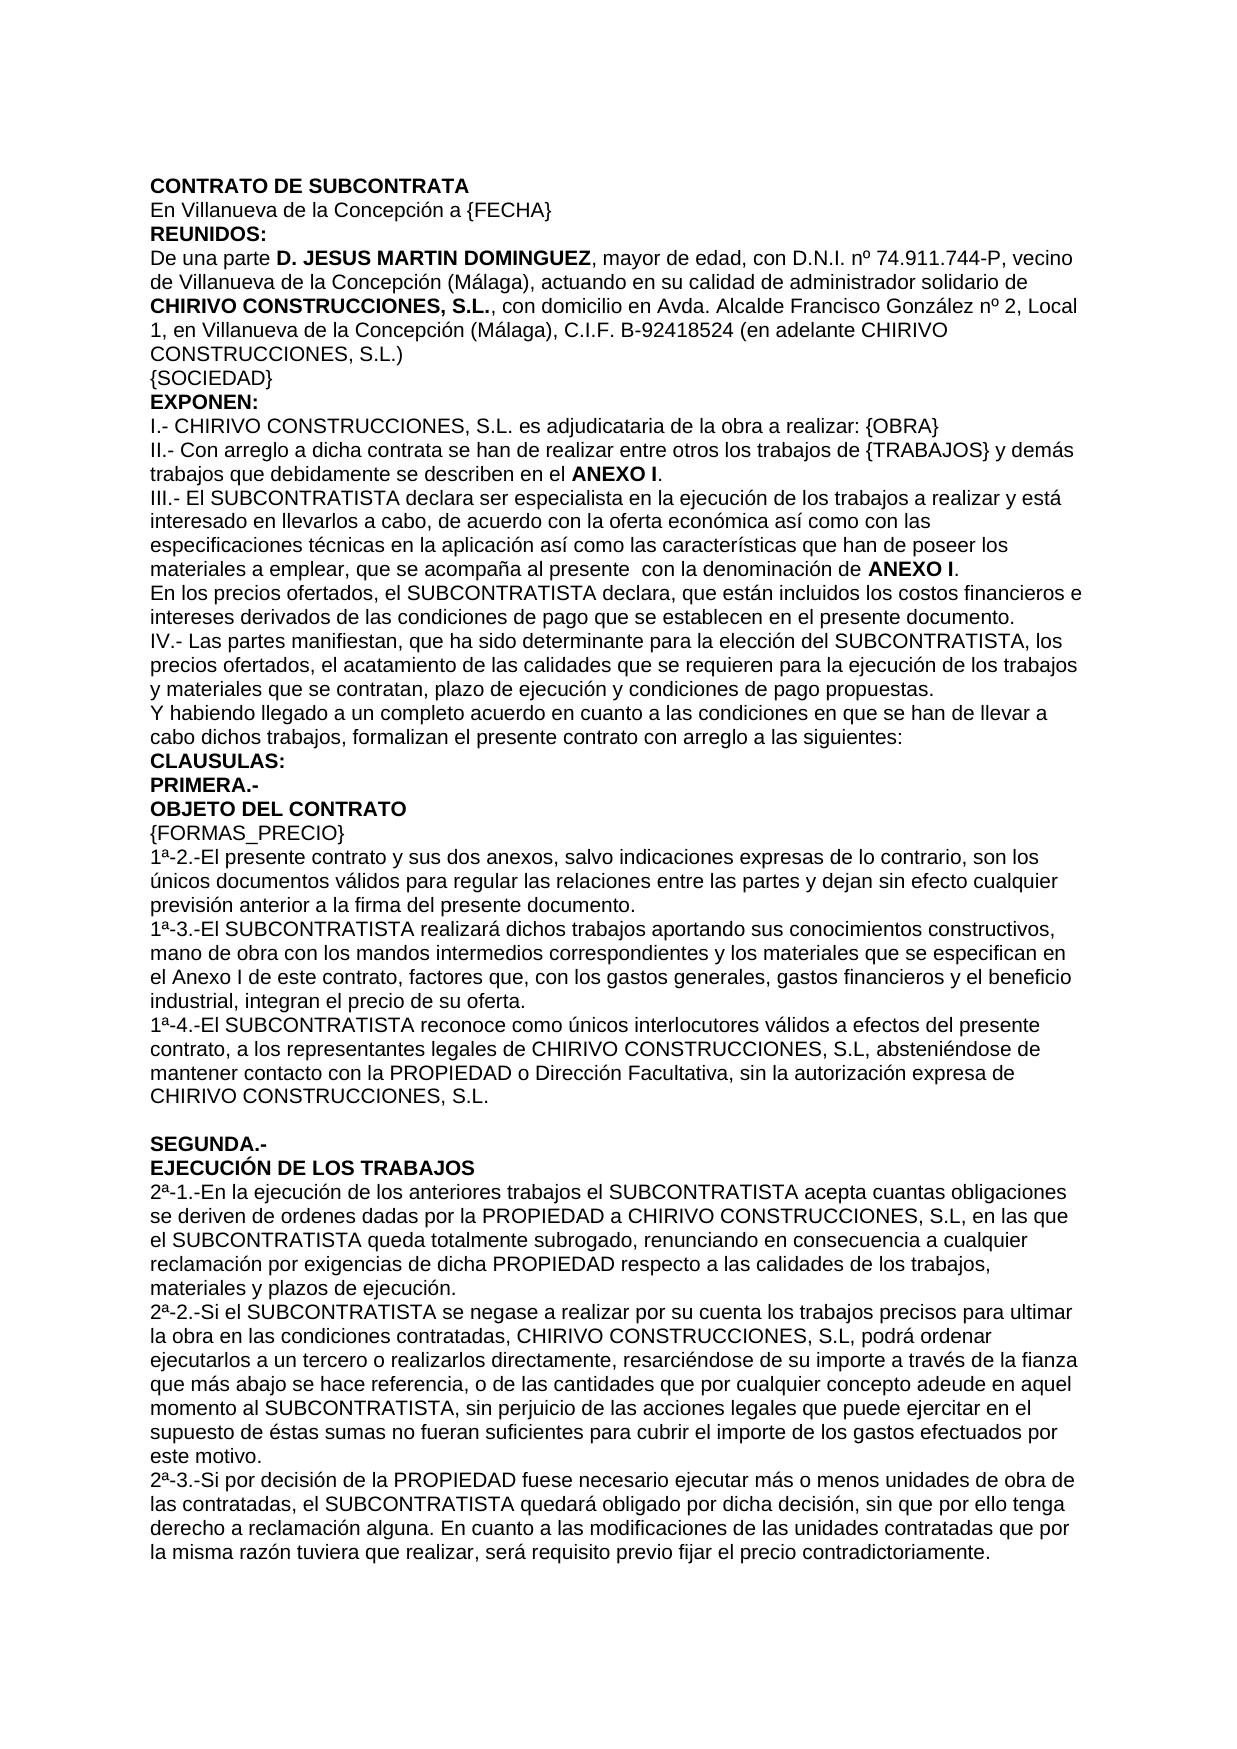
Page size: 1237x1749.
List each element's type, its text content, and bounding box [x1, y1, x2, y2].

text CLAUSULAS: [150, 749, 1086, 773]
text 2ª-3.-Si por decisión de la PROPIEDAD fuese necesario ejecutar más o menos unidades de obra de las contratadas, el SUBCONTRATISTA quedará obligado por dicha decisión, sin que por ello tenga derecho a reclamación alguna. En cuanto a las modificaciones de las unidades contratadas que por la misma razón tuviera que realizar, será requisito previo fijar el precio contradictoriamente. [150, 1468, 1086, 1563]
text Y habiendo llegado a un completo acuerdo en cuanto a las condiciones en que se han de llevar a cabo dichos trabajos, formalizan el presente contrato con arreglo a las siguientes: [150, 701, 1086, 749]
text {FORMAS_PRECIO} [150, 821, 1086, 845]
text SEGUNDA.- [150, 1132, 1086, 1156]
text De una parte D. JESUS MARTIN DOMINGUEZ, mayor de edad, con D.N.I. nº 74.911.744-P, vecino de Villanueva de la Concepción (Málaga), actuando en su calidad de administrador solidario de CHIRIVO CONSTRUCCIONES, S.L., con domicilio en Avda. Alcalde Francisco González nº 2, Local 1, en Villanueva de la Concepción (Málaga), C.I.F. B-92418524 (en adelante CHIRIVO CONSTRUCCIONES, S.L.) [150, 246, 1086, 366]
text {SOCIEDAD} [150, 366, 1086, 389]
text EXPONEN: [150, 389, 1086, 413]
text EJECUCIÓN DE LOS TRABAJOS [150, 1156, 1086, 1180]
text III.- El SUBCONTRATISTA declara ser especialista en la ejecución de los trabajos a realizar y está interesado en llevarlos a cabo, de acuerdo con la oferta económica así como con las especificaciones técnicas en la aplicación así como las características que han de poseer los materiales a emplear, que se acompaña al presente con la denominación de ANEXO I. [150, 485, 1086, 581]
text 1ª-3.-El SUBCONTRATISTA realizará dichos trabajos aportando sus conocimientos constructivos, mano de obra con los mandos intermedios correspondientes y los materiales que se especifican en el Anexo I de este contrato, factores que, con los gastos generales, gastos financieros y el beneficio industrial, integran el precio de su oferta. [150, 917, 1086, 1012]
text 1ª-2.-El presente contrato y sus dos anexos, salvo indicaciones expresas de lo contrario, son los únicos documentos válidos para regular las relaciones entre las partes y dejan sin efecto cualquier previsión anterior a la firma del presente documento. [150, 845, 1086, 917]
text 2ª-2.-Si el SUBCONTRATISTA se negase a realizar por su cuenta los trabajos precisos para ultimar la obra en las condiciones contratadas, CHIRIVO CONSTRUCCIONES, S.L, podrá ordenar ejecutarlos a un tercero o realizarlos directamente, resarciéndose de su importe a través de la fianza que más abajo se hace referencia, o de las cantidades que por cualquier concepto adeude en aquel momento al SUBCONTRATISTA, sin perjuicio de las acciones legales que puede ejercitar en el supuesto de éstas sumas no fueran suficientes para cubrir el importe de los gastos efectuados por este motivo. [150, 1300, 1086, 1468]
text II.- Con arreglo a dicha contrata se han de realizar entre otros los trabajos de {TRABAJOS} y demás trabajos que debidamente se describen en el ANEXO I. [150, 437, 1086, 485]
text 2ª-1.-En la ejecución de los anteriores trabajos el SUBCONTRATISTA acepta cuantas obligaciones se deriven de ordenes dadas por la PROPIEDAD a CHIRIVO CONSTRUCCIONES, S.L, en las que el SUBCONTRATISTA queda totalmente subrogado, renunciando en consecuencia a cualquier reclamación por exigencias de dicha PROPIEDAD respecto a las calidades de los trabajos, materiales y plazos de ejecución. [150, 1180, 1086, 1300]
text CONTRATO DE SUBCONTRATA [150, 174, 1086, 198]
text En Villanueva de la Concepción a {FECHA} [150, 198, 1086, 222]
text 1ª-4.-El SUBCONTRATISTA reconoce como únicos interlocutores válidos a efectos del presente contrato, a los representantes legales de CHIRIVO CONSTRUCCIONES, S.L, absteniéndose de mantener contacto con la PROPIEDAD o Dirección Facultativa, sin la autorización expresa de CHIRIVO CONSTRUCCIONES, S.L. [150, 1012, 1086, 1108]
text I.- CHIRIVO CONSTRUCCIONES, S.L. es adjudicataria de la obra a realizar: {OBRA} [150, 413, 1086, 437]
text REUNIDOS: [150, 222, 1086, 246]
text IV.- Las partes manifiestan, que ha sido determinante para la elección del SUBCONTRATISTA, los precios ofertados, el acatamiento de las calidades que se requieren para la ejecución de los trabajos y materiales que se contratan, plazo de ejecución y condiciones de pago propuestas. [150, 629, 1086, 701]
text En los precios ofertados, el SUBCONTRATISTA declara, que están incluidos los costos financieros e intereses derivados de las condiciones de pago que se establecen en el presente documento. [150, 581, 1086, 629]
text PRIMERA.- [150, 773, 1086, 797]
text OBJETO DEL CONTRATO [150, 797, 1086, 821]
